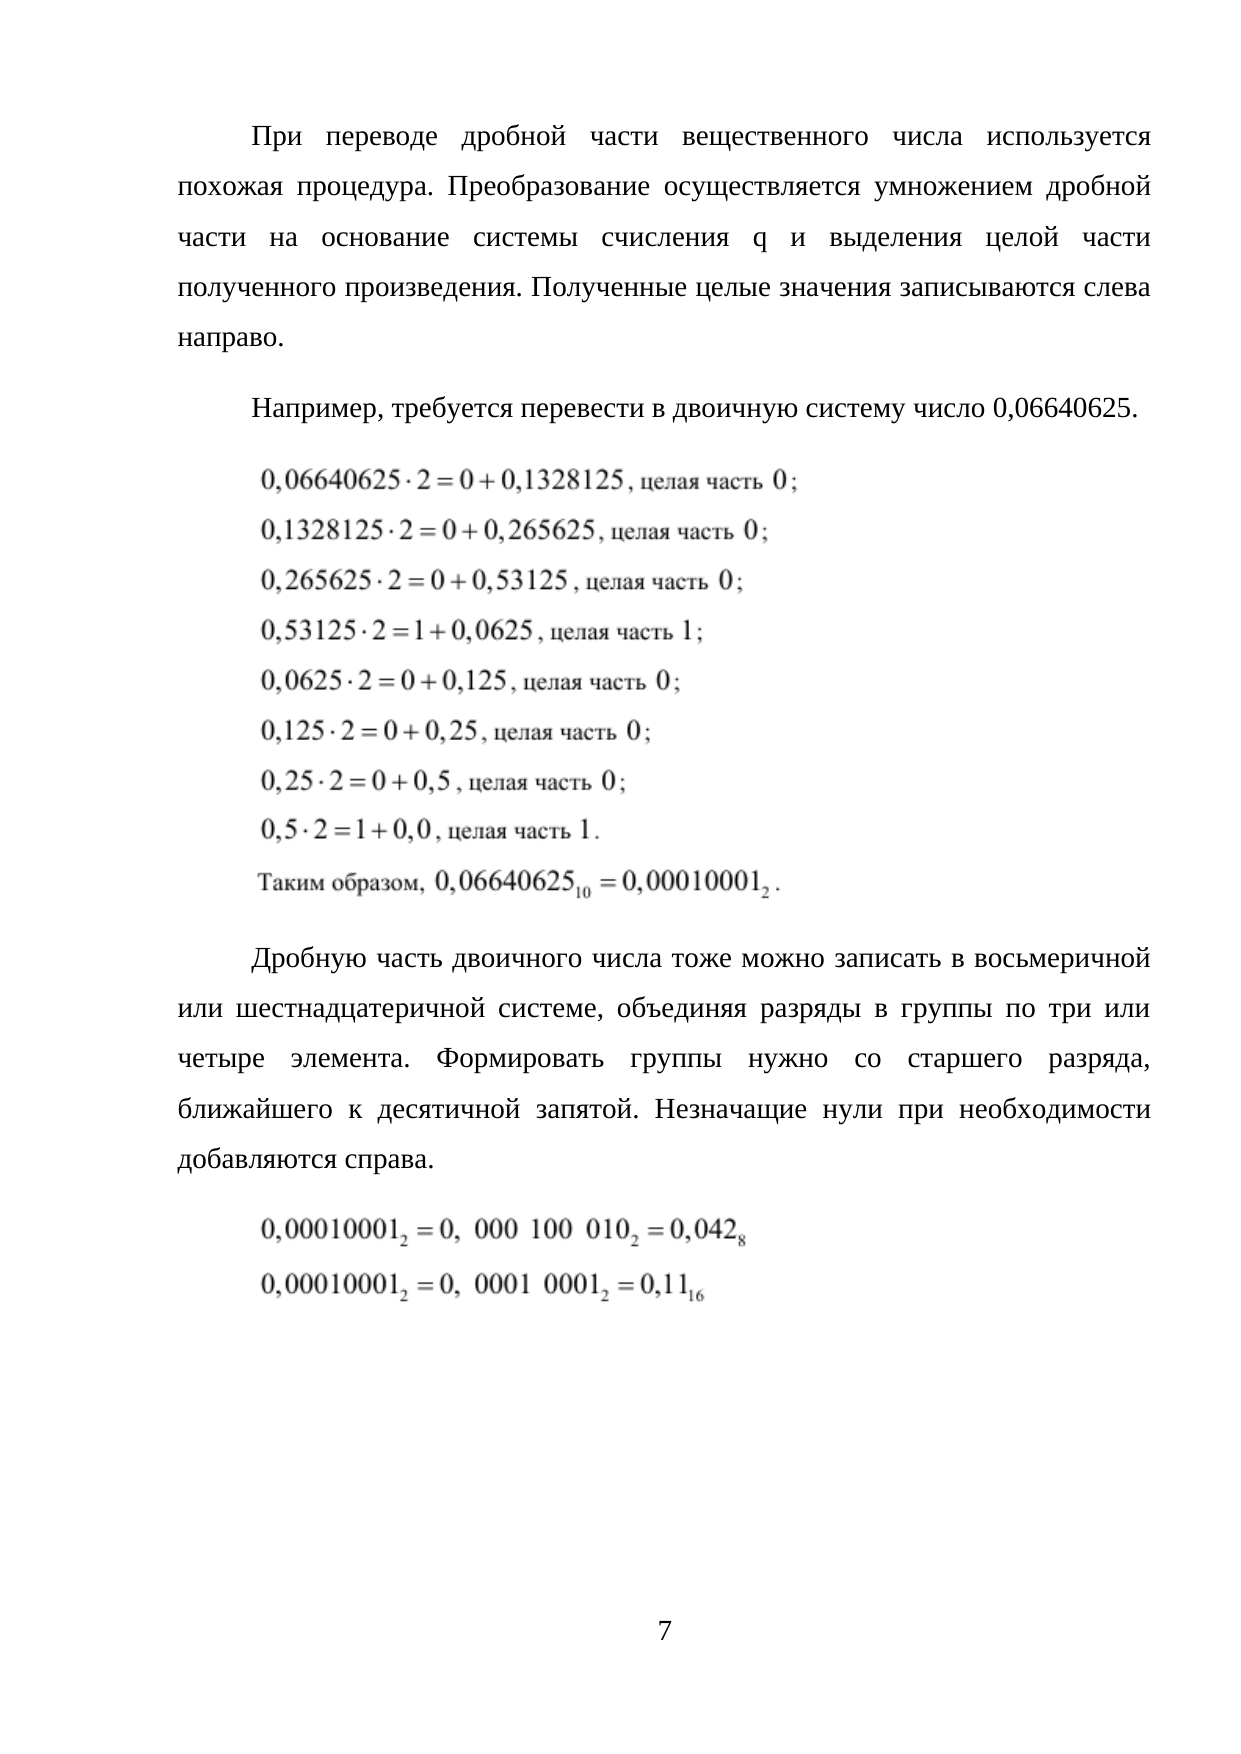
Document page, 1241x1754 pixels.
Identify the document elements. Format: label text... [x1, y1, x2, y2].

text Например, требуется перевести в двоичную систему число 0,06640625. [177, 391, 1152, 424]
text При переводе дробной части вещественного числа используется похожая процедура. Преобразование осуществляется умножением дробной части на основание системы счисления q и выделения целой части полученного произведения. Полученные целые значения записываются слева направо. [177, 118, 1152, 353]
picture [251, 1212, 750, 1314]
picture [251, 461, 805, 903]
text Дробную часть двоичного числа тоже можно записать в восьмеричной или шестнадцатеричной системе, объединяя разряды в группы по три или четыре элемента. Формировать группы нужно со старшего разряда, ближайшего к десятичной запятой. Незначащие нули при необходимости добавляются справа. [177, 940, 1152, 1175]
